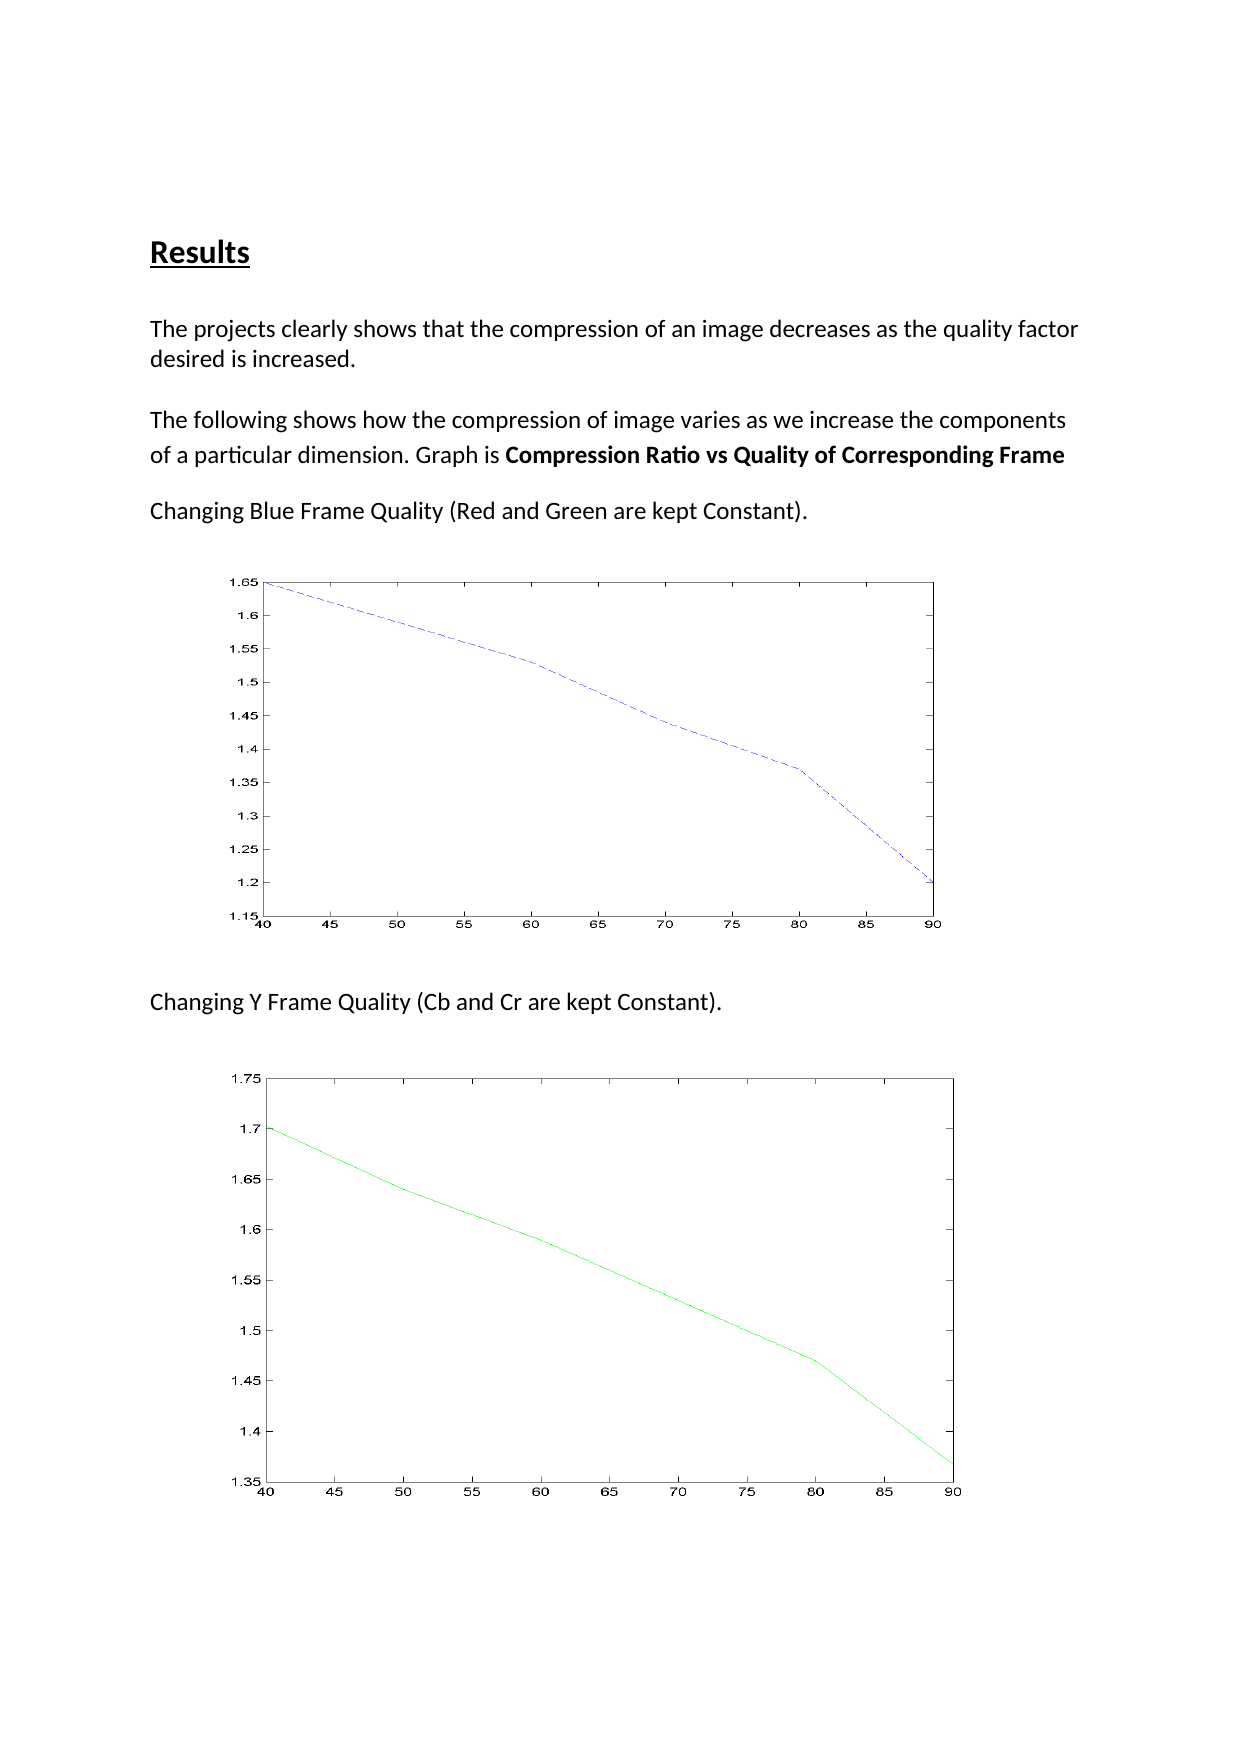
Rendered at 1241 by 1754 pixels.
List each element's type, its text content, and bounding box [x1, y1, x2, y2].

text Changing Y Frame Quality (Cb and Cr are kept Constant). [150, 986, 1090, 1016]
picture [150, 551, 1015, 961]
text Results [150, 231, 1090, 272]
text The projects clearly shows that the compression of an image decreases as the quality factor desired is increased. [150, 313, 1090, 374]
text Changing Blue Frame Quality (Red and Green are kept Constant). [150, 495, 1090, 526]
text The following shows how the compression of image varies as we increase the components of a particular dimension. Graph is Compression Ratio vs Quality of Corresponding Frame [150, 404, 1090, 470]
picture [150, 1041, 1037, 1536]
